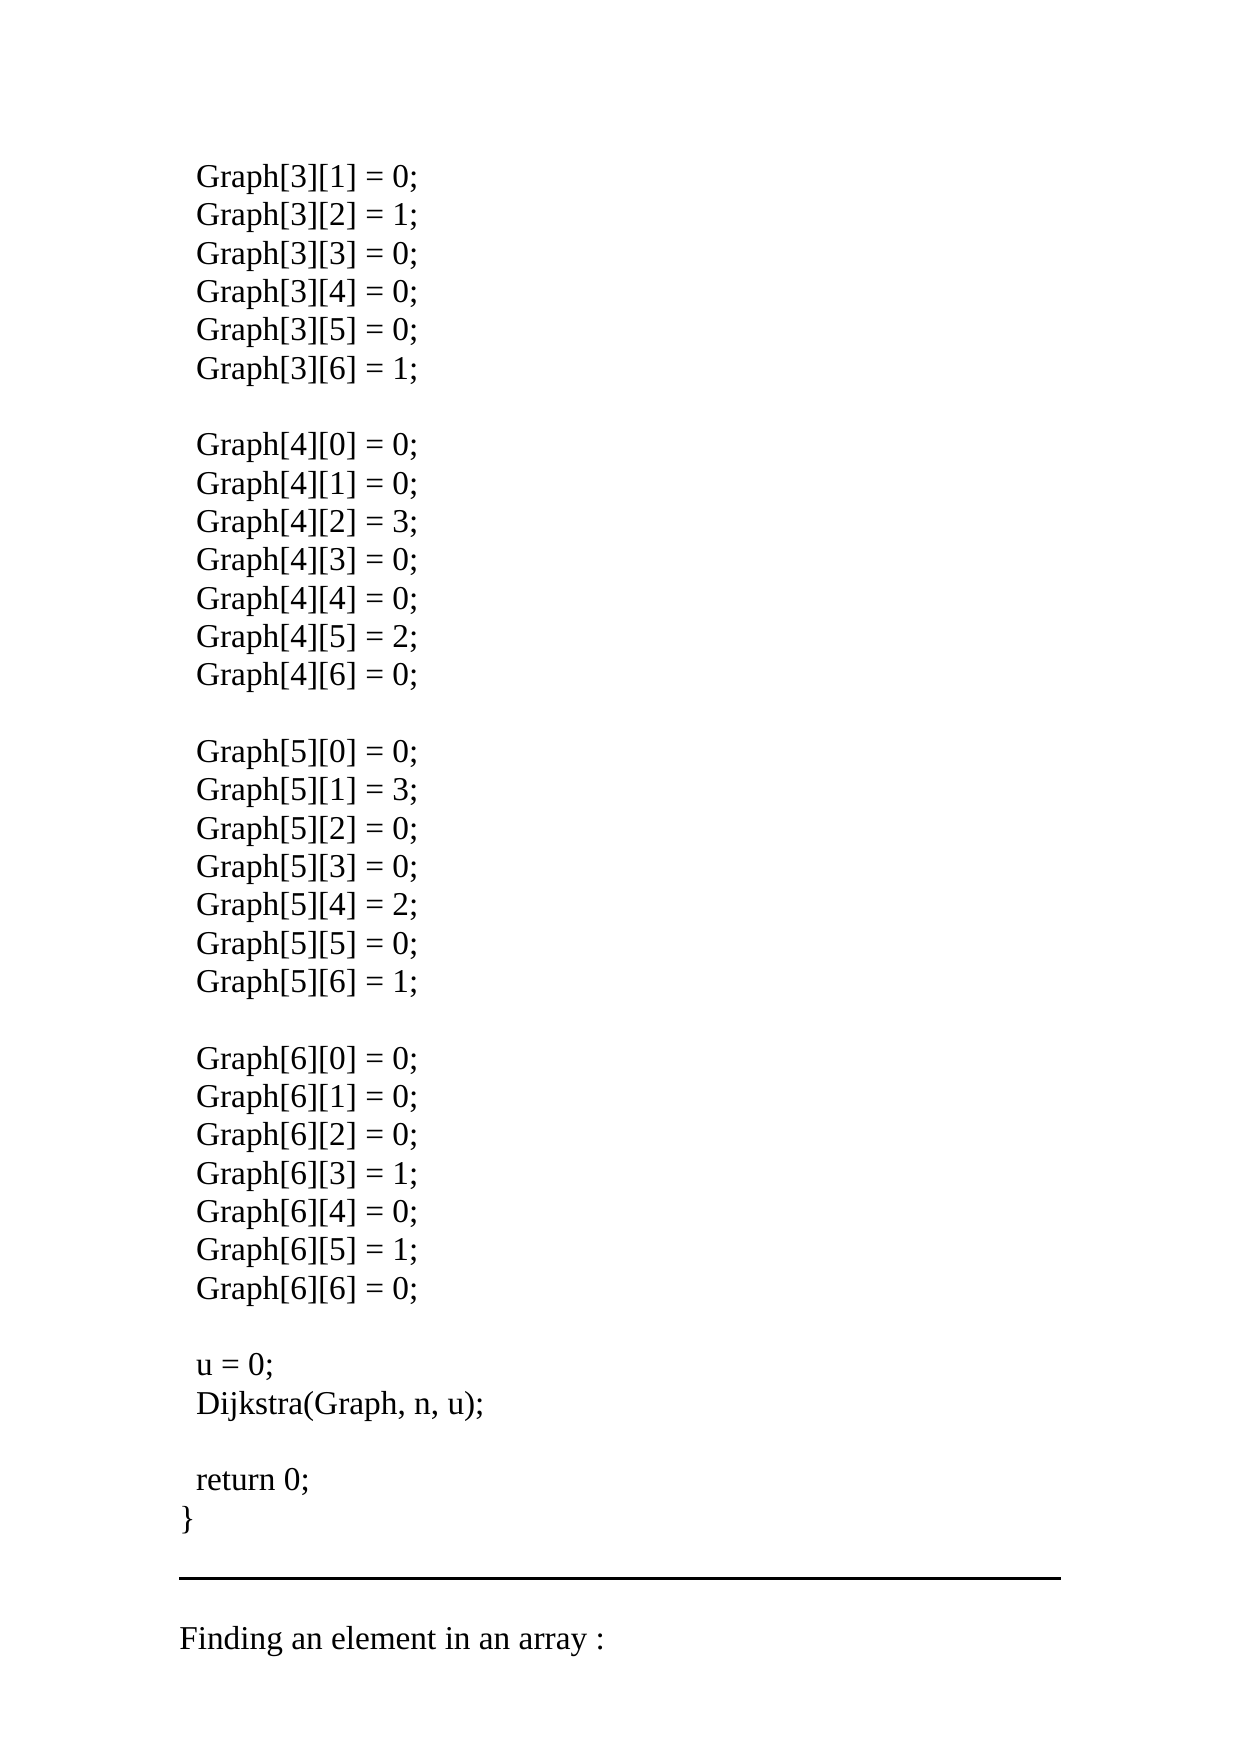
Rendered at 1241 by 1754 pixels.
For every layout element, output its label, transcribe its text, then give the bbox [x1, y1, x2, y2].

text Dijkstra(Graph, n, u); [179, 1383, 1061, 1421]
text Graph[4][0] = 0; [179, 424, 1061, 463]
text Graph[5][0] = 0; [179, 731, 1061, 769]
text Graph[5][5] = 0; [179, 923, 1061, 961]
text Graph[3][6] = 1; [179, 348, 1061, 386]
text Graph[5][6] = 1; [179, 961, 1061, 999]
text Graph[5][1] = 3; [179, 769, 1061, 808]
text } [179, 1498, 1061, 1536]
text return 0; [179, 1459, 1061, 1498]
text Graph[4][3] = 0; [179, 539, 1061, 578]
text Graph[4][5] = 2; [179, 616, 1061, 654]
text Graph[6][6] = 0; [179, 1268, 1061, 1306]
text Graph[4][2] = 3; [179, 501, 1061, 539]
text Graph[3][1] = 0; [179, 156, 1061, 194]
text Graph[3][5] = 0; [179, 309, 1061, 348]
text Graph[5][3] = 0; [179, 846, 1061, 884]
text Graph[4][4] = 0; [179, 578, 1061, 616]
text Graph[6][5] = 1; [179, 1229, 1061, 1268]
text Graph[3][3] = 0; [179, 233, 1061, 271]
text u = 0; [179, 1344, 1061, 1383]
text Graph[6][2] = 0; [179, 1114, 1061, 1153]
text Graph[6][1] = 0; [179, 1076, 1061, 1114]
text Graph[6][0] = 0; [179, 1038, 1061, 1076]
text Graph[6][3] = 1; [179, 1153, 1061, 1191]
text Graph[3][2] = 1; [179, 194, 1061, 233]
text Graph[5][2] = 0; [179, 808, 1061, 846]
text Graph[6][4] = 0; [179, 1191, 1061, 1229]
text Graph[4][6] = 0; [179, 654, 1061, 693]
text Finding an element in an array : [179, 1618, 1061, 1656]
text Graph[5][4] = 2; [179, 884, 1061, 923]
text Graph[4][1] = 0; [179, 463, 1061, 501]
text Graph[3][4] = 0; [179, 271, 1061, 309]
